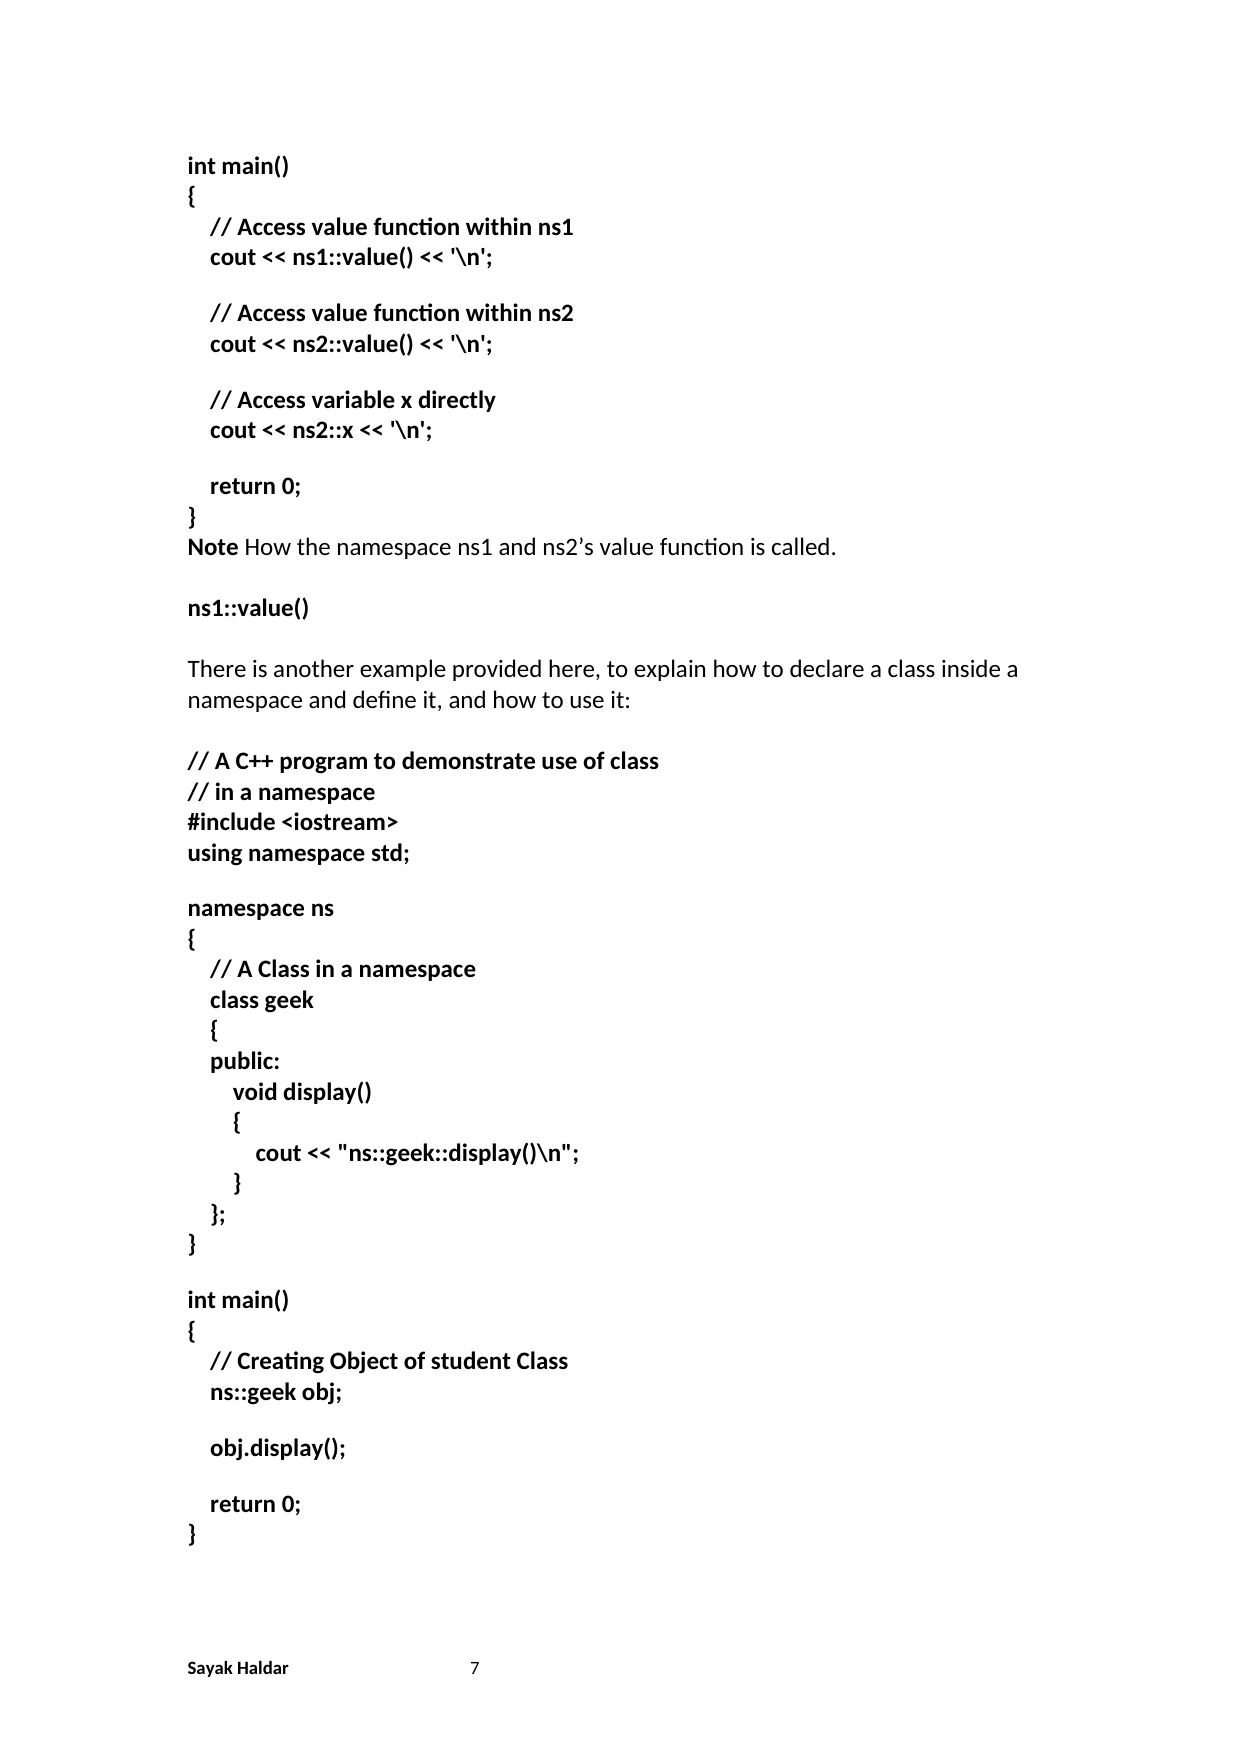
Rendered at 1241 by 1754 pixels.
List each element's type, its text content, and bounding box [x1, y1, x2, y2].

text int main() [187, 150, 1053, 181]
text cout << ns2::value() << '\n'; [187, 328, 1053, 358]
text int main() [187, 1284, 1053, 1315]
text { [187, 1315, 1053, 1345]
text return 0; [187, 1488, 1053, 1518]
text return 0; [187, 470, 1053, 501]
text // Access value function within ns1 [187, 211, 1053, 242]
text obj.display(); [187, 1432, 1053, 1462]
text ns::geek obj; [187, 1376, 1053, 1406]
text } [187, 1167, 1053, 1198]
text // A C++ program to demonstrate use of class [187, 745, 1053, 776]
text { [187, 923, 1053, 954]
text cout << ns2::x << '\n'; [187, 414, 1053, 445]
text }; [187, 1198, 1053, 1228]
text cout << "ns::geek::display()\n"; [187, 1137, 1053, 1167]
text #include <iostream> [187, 806, 1053, 837]
text // A Class in a namespace [187, 954, 1053, 984]
text void display() [187, 1076, 1053, 1106]
text namespace ns [187, 893, 1053, 923]
text } [187, 1518, 1053, 1549]
text class geek [187, 984, 1053, 1015]
text { [187, 181, 1053, 211]
text { [187, 1106, 1053, 1137]
text Note How the namespace ns1 and ns2’s value function is called. [187, 531, 1053, 562]
text cout << ns1::value() << '\n'; [187, 242, 1053, 272]
text } [187, 501, 1053, 531]
text // Access value function within ns2 [187, 297, 1053, 328]
text There is another example provided here, to explain how to declare a class inside a namespace and define it, and how to use it: [187, 653, 1053, 714]
text // Access variable x directly [187, 384, 1053, 414]
text // in a namespace [187, 776, 1053, 806]
text ns1::value() [187, 592, 1053, 623]
text public: [187, 1045, 1053, 1076]
text { [187, 1015, 1053, 1045]
text } [187, 1228, 1053, 1259]
text using namespace std; [187, 837, 1053, 867]
text // Creating Object of student Class [187, 1345, 1053, 1376]
